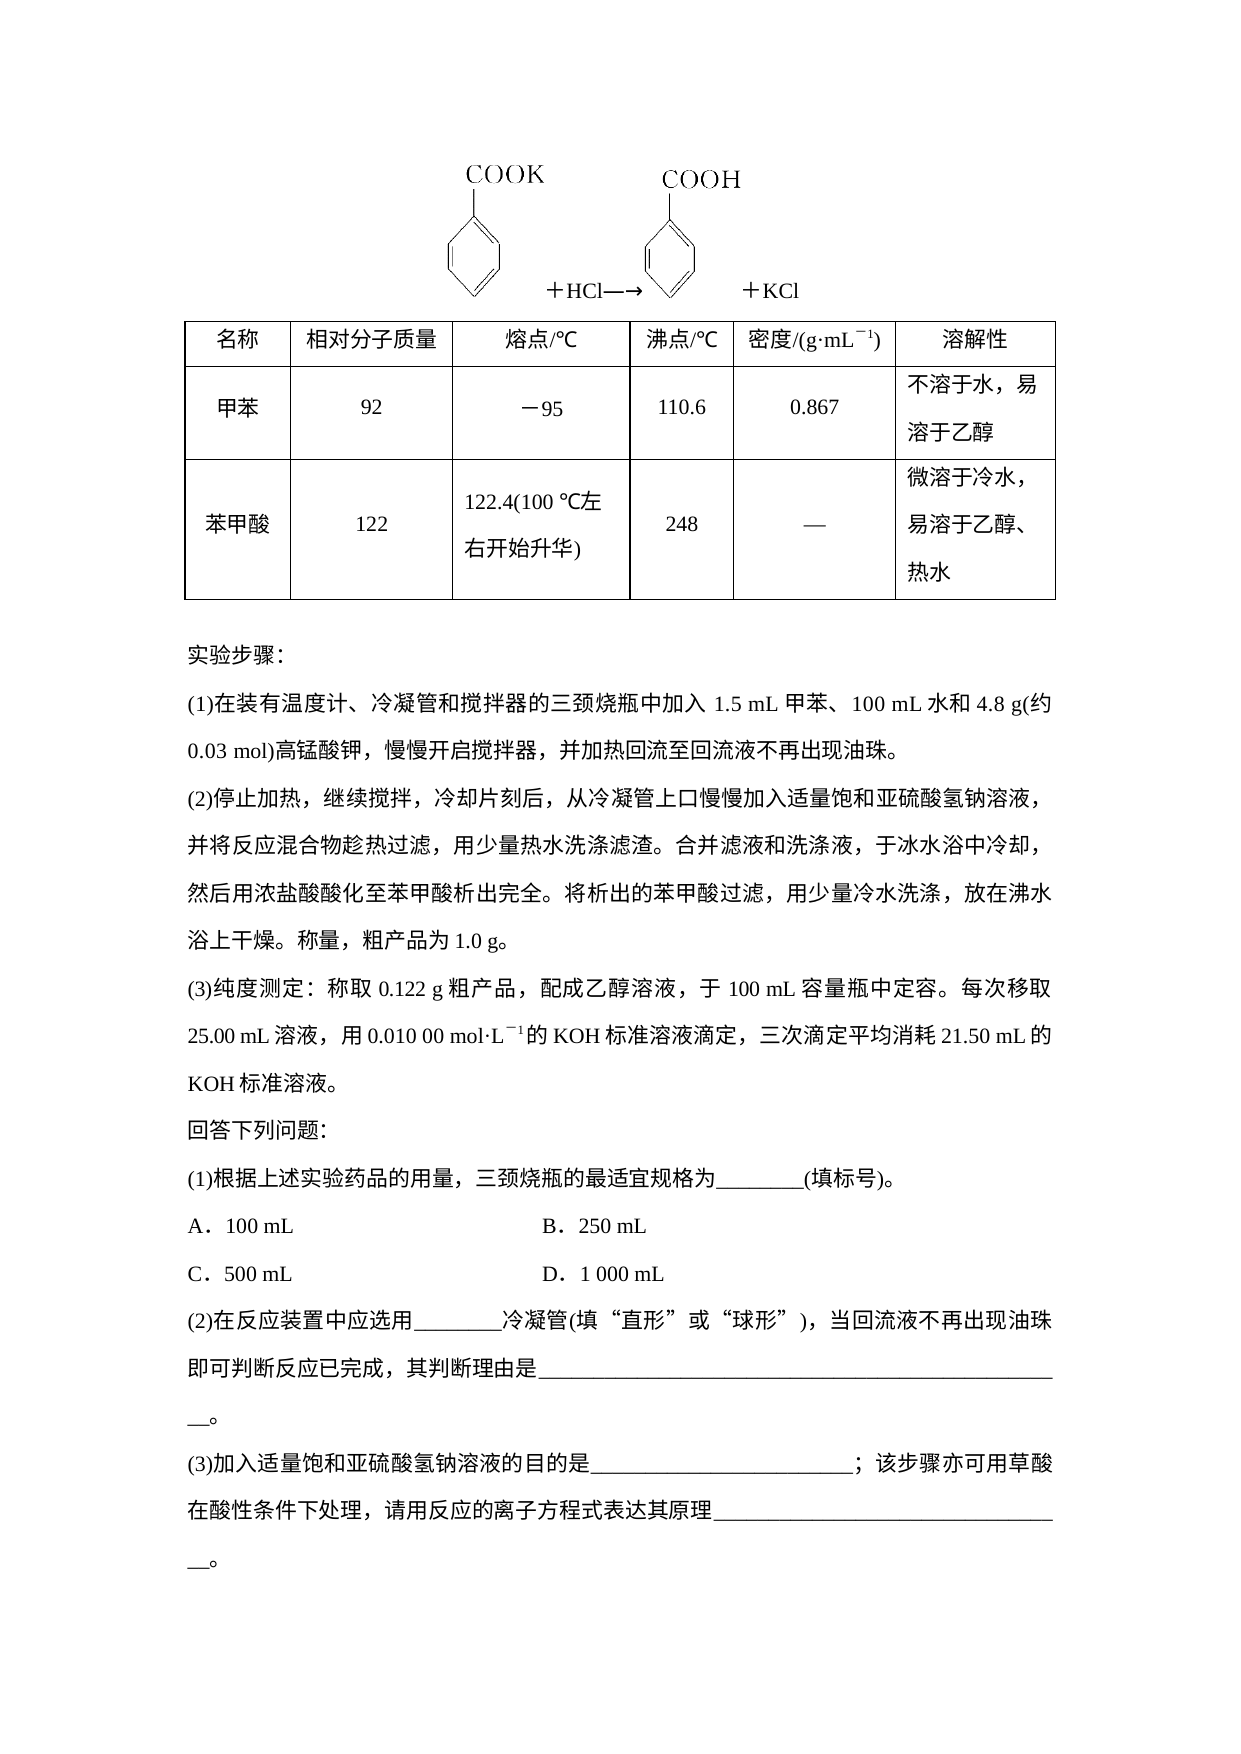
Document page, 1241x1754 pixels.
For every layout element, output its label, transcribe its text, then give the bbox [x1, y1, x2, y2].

text C．500 mL D．1 000 mL [187, 1256, 1053, 1287]
table_header 溶解性 [896, 322, 1055, 366]
table_cell 0.867 [734, 367, 895, 459]
table_cell 不溶于水，易溶于乙醇 [896, 367, 1055, 459]
picture [441, 162, 545, 299]
table_cell 122.4(100 ℃左右开始升华) [453, 460, 629, 599]
table_cell －95 [453, 367, 629, 459]
table_cell 微溶于冷水，易溶于乙醇、热水 [896, 460, 1055, 599]
text 回答下列问题： [187, 1113, 1053, 1145]
text ＋HCl―→＋KCl [187, 162, 1053, 305]
table_header 沸点/℃ [631, 322, 733, 366]
text A．100 mL B．250 mL [187, 1208, 1053, 1240]
table_header 熔点/℃ [453, 322, 629, 366]
table_cell 110.6 [631, 367, 733, 459]
table_header 相对分子质量 [291, 322, 452, 366]
text (3)加入适量饱和亚硫酸氢钠溶液的目的是________________________；该步骤亦可用草酸在酸性条件下处理，请用反应的离子方程式表达其原理_________________________________。 [187, 1446, 1053, 1572]
text (2)在反应装置中应选用________冷凝管(填“直形”或“球形”)，当回流液不再出现油珠即可判断反应已完成，其判断理由是_________________________________________________。 [187, 1303, 1053, 1430]
table_header 名称 [186, 322, 290, 366]
picture [642, 167, 741, 299]
table_cell 甲苯 [186, 367, 290, 459]
table_header 密度/(g·mL－1) [734, 322, 895, 366]
table_cell 248 [631, 460, 733, 599]
text (1)在装有温度计、冷凝管和搅拌器的三颈烧瓶中加入1.5 mL甲苯、100 mL水和4.8 g(约0.03 mol)高锰酸钾，慢慢开启搅拌器，并加热回流至回流液不再出现油珠。 [187, 686, 1053, 765]
text 实验步骤： [187, 638, 1053, 670]
table_cell 122 [291, 460, 452, 599]
table_cell 苯甲酸 [186, 460, 290, 599]
text (2)停止加热，继续搅拌，冷却片刻后，从冷凝管上口慢慢加入适量饱和亚硫酸氢钠溶液，并将反应混合物趁热过滤，用少量热水洗涤滤渣。合并滤液和洗涤液，于冰水浴中冷却，然后用浓盐酸酸化至苯甲酸析出完全。将析出的苯甲酸过滤，用少量冷水洗涤，放在沸水浴上干燥。称量，粗产品为1.0 g。 [187, 781, 1053, 955]
text (3)纯度测定：称取0.122 g粗产品，配成乙醇溶液，于100 mL容量瓶中定容。每次移取25.00 mL溶液，用0.010 00 mol·L－1的KOH标准溶液滴定，三次滴定平均消耗21.50 mL的KOH标准溶液。 [187, 971, 1053, 1097]
table_cell 92 [291, 367, 452, 459]
text (1)根据上述实验药品的用量，三颈烧瓶的最适宜规格为________(填标号)。 [187, 1161, 1053, 1192]
table_cell — [734, 460, 895, 599]
